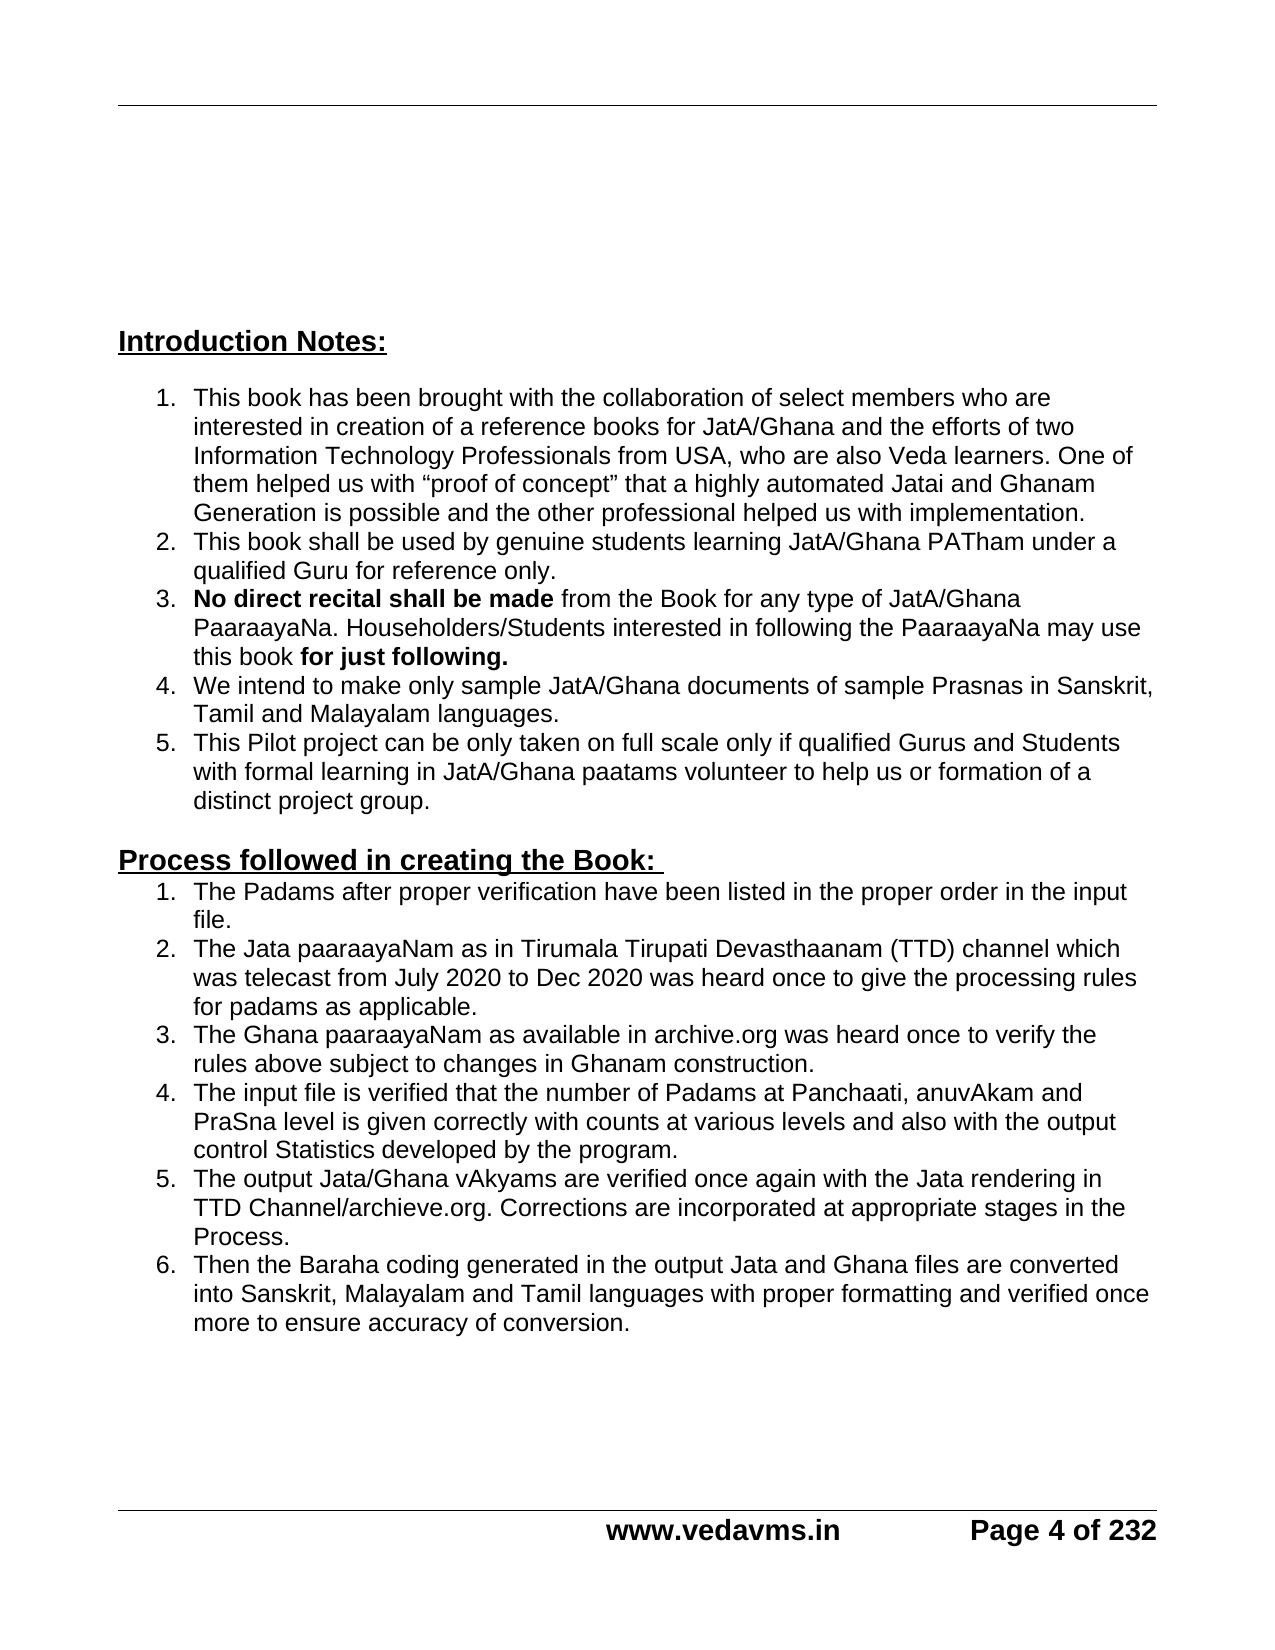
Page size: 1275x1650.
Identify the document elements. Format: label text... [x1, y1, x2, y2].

list No direct recital shall be made from the Book for any type of JatA/Ghana PaaraayaNa. Householders/Students interested in following the PaaraayaNa may use this book for just following. [156, 584, 1157, 671]
list This book shall be used by genuine students learning JatA/Ghana PATham under a qualified Guru for reference only. [156, 527, 1157, 584]
list The Jata paaraayaNam as in Tirumala Tirupati Devasthaanam (TTD) channel which was telecast from July 2020 to Dec 2020 was heard once to give the processing rules for padams as applicable. [156, 934, 1157, 1020]
list This book has been brought with the collaboration of select members who are interested in creation of a reference books for JatA/Ghana and the efforts of two Information Technology Professionals from USA, who are also Veda learners. One of them helped us with “proof of concept” that a highly automated Jatai and Ghanam Generation is possible and the other professional helped us with implementation. [156, 383, 1157, 527]
list The Ghana paaraayaNam as available in archive.org was heard once to verify the rules above subject to changes in Ghanam construction. [156, 1020, 1157, 1078]
list This Pilot project can be only taken on full scale only if qualified Gurus and Students with formal learning in JatA/Ghana paatams volunteer to help us or formation of a distinct project group. [156, 728, 1157, 814]
list The input file is verified that the number of Padams at Panchaati, anuvAkam and PraSna level is given correctly with counts at various levels and also with the output control Statistics developed by the program. [156, 1078, 1157, 1164]
text Process followed in creating the Book: [118, 843, 1157, 877]
list We intend to make only sample JatA/Ghana documents of sample Prasnas in Sanskrit, Tamil and Malayalam languages. [156, 671, 1157, 728]
list The Padams after proper verification have been listed in the proper order in the input file. [156, 877, 1157, 934]
text Introduction Notes: [118, 324, 1157, 358]
list Then the Baraha coding generated in the output Jata and Ghana files are converted into Sanskrit, Malayalam and Tamil languages with proper formatting and verified once more to ensure accuracy of conversion. [156, 1250, 1157, 1337]
list The output Jata/Ghana vAkyams are verified once again with the Jata rendering in TTD Channel/archieve.org. Corrections are incorporated at appropriate stages in the Process. [156, 1164, 1157, 1250]
